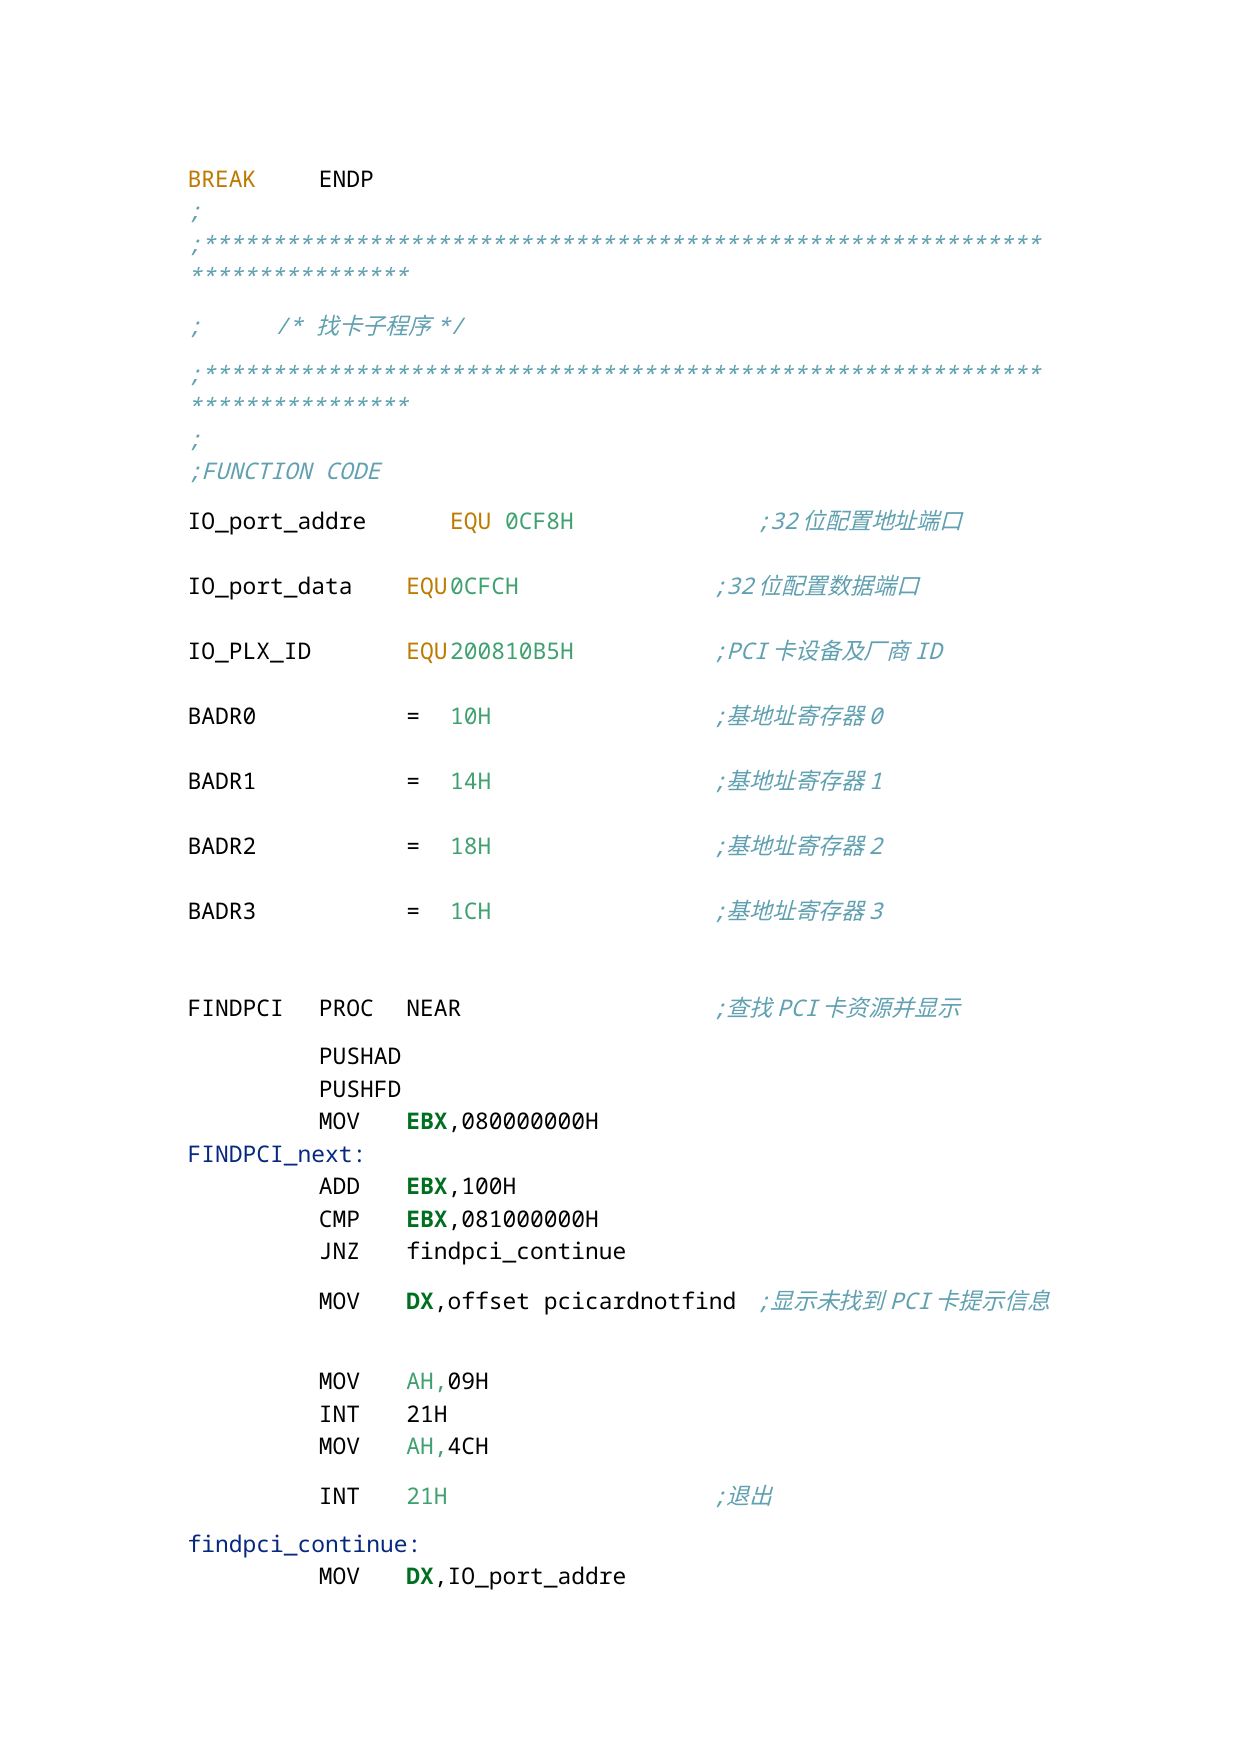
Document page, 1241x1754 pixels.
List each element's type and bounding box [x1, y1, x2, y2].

text [187, 162, 1053, 1592]
